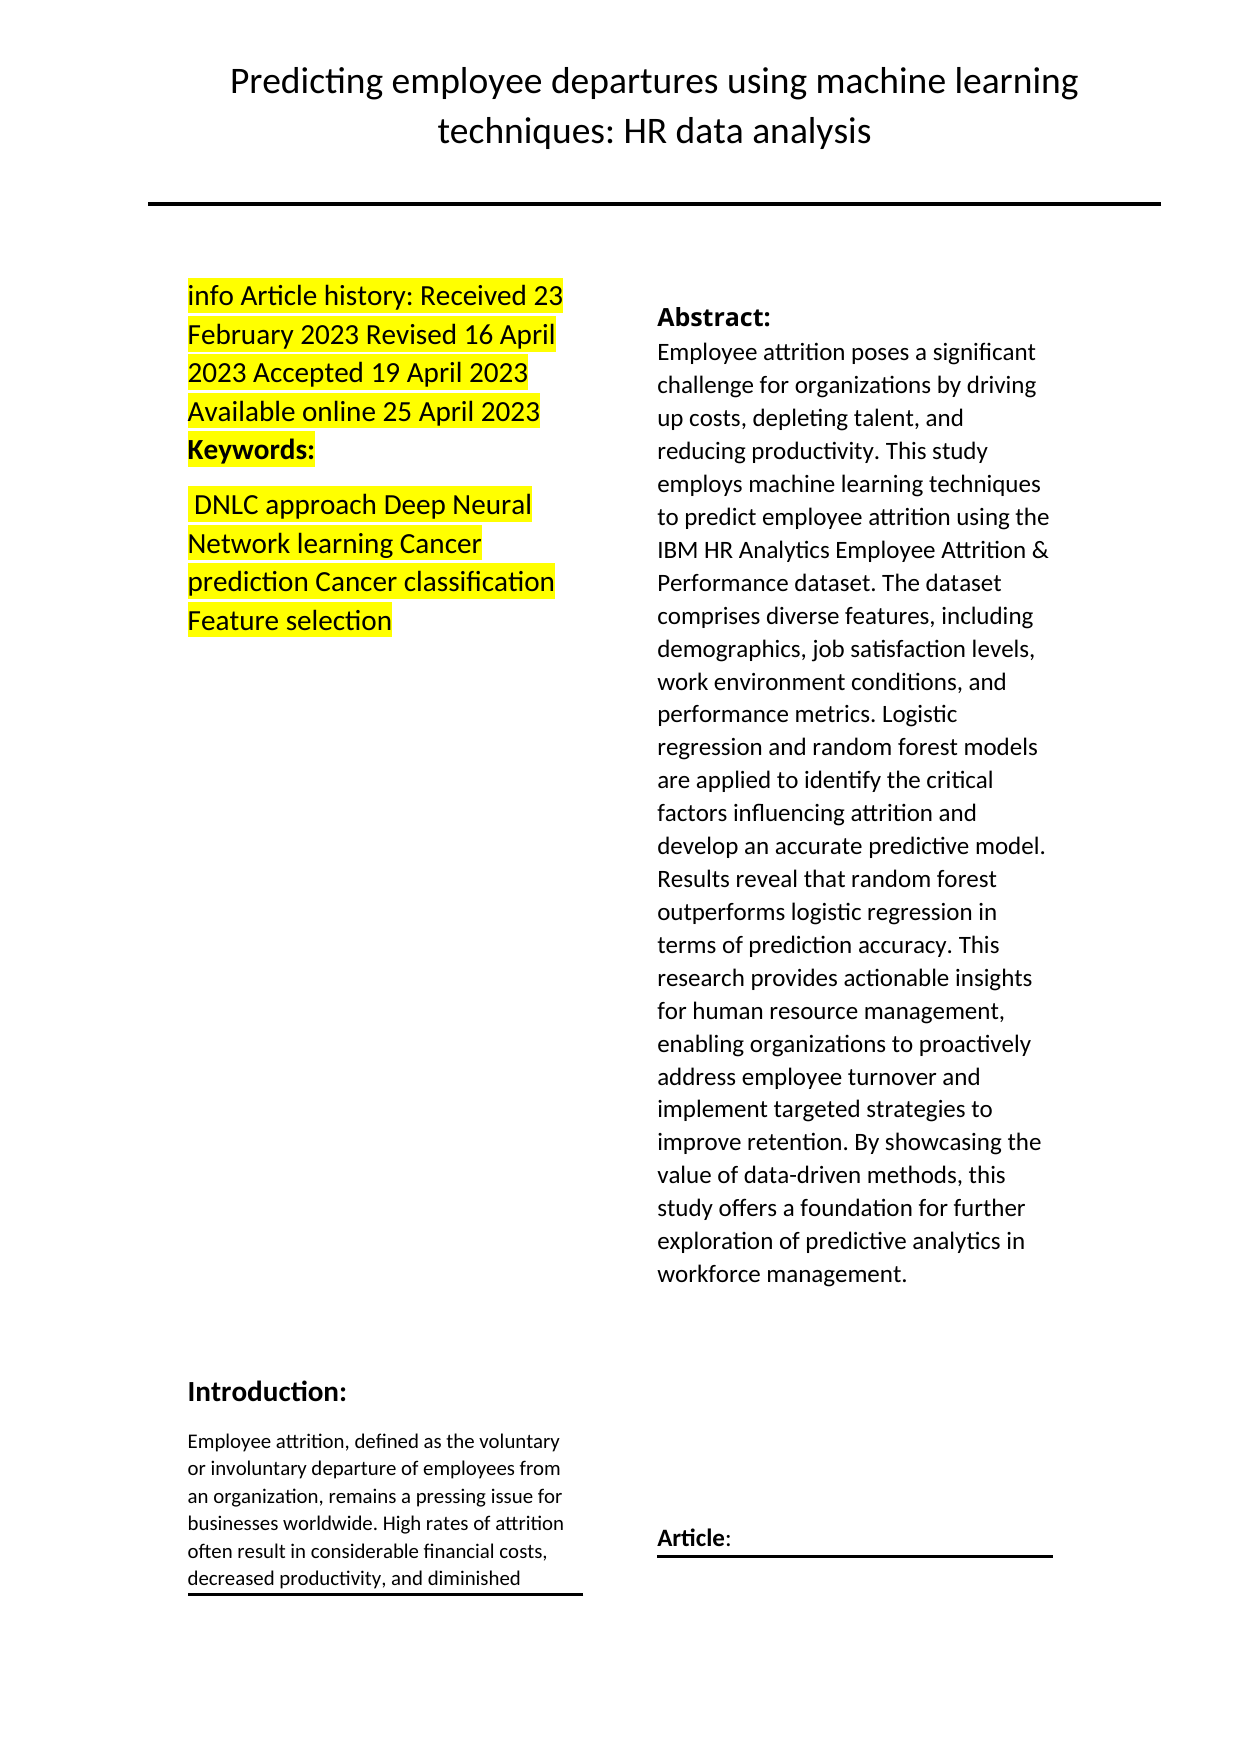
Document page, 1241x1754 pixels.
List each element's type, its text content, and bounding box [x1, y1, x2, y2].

text Introduction: [187, 1373, 583, 1409]
text Article: [657, 1523, 1053, 1555]
text DNLC approach Deep Neural Network learning Cancer prediction Cancer classification Feature selection [187, 486, 583, 637]
text info Article history: Received 23 February 2023 Revised 16 April 2023 Accepted 19 April 2023 Available online 25 April 2023 Keywords: [187, 242, 583, 467]
subtitle Abstract: [657, 300, 1053, 334]
text Employee attrition poses a significant challenge for organizations by driving up costs, depleting talent, and reducing productivity. This study employs machine learning techniques to predict employee attrition using the IBM HR Analytics Employee Attrition & Performance dataset. The dataset comprises diverse features, including demographics, job satisfaction levels, work environment conditions, and performance metrics. Logistic regression and random forest models are applied to identify the critical factors influencing attrition and develop an accurate predictive model. Results reveal that random forest outperforms logistic regression in terms of prediction accuracy. This research provides actionable insights for human resource management, enabling organizations to proactively address employee turnover and implement targeted strategies to improve retention. By showcasing the value of data-driven methods, this study offers a foundation for further exploration of predictive analytics in workforce management. [657, 336, 1053, 1289]
